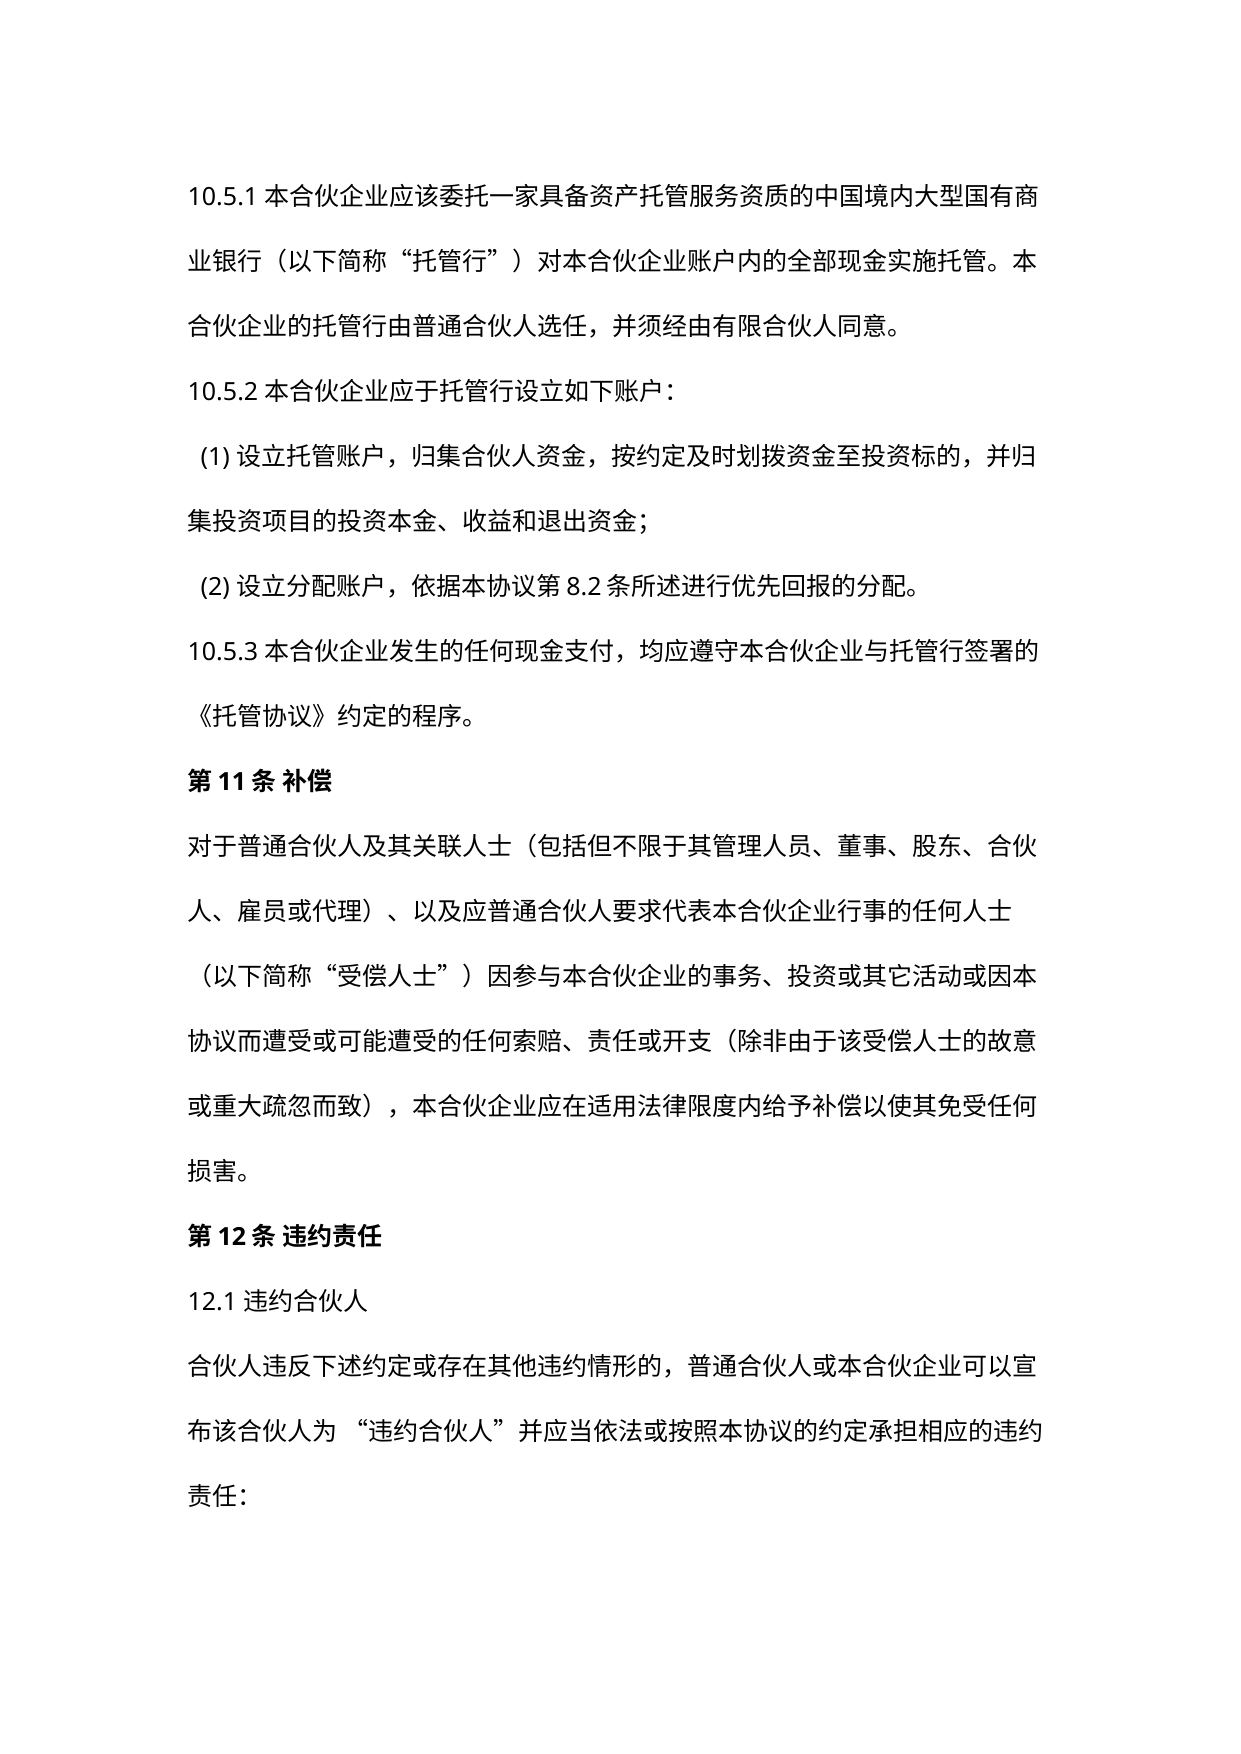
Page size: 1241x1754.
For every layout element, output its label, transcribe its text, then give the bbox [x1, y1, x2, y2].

text (2) 设立分配账户，依据本协议第8.2条所述进行优先回报的分配。 [187, 552, 1053, 617]
text 10.5.2 本合伙企业应于托管行设立如下账户： [187, 357, 1053, 422]
text 10.5.3 本合伙企业发生的任何现金支付，均应遵守本合伙企业与托管行签署的《托管协议》约定的程序。 [187, 617, 1053, 747]
text 对于普通合伙人及其关联人士（包括但不限于其管理人员、董事、股东、合伙人、雇员或代理）、以及应普通合伙人要求代表本合伙企业行事的任何人士（以下简称“受偿人士”）因参与本合伙企业的事务、投资或其它活动或因本协议而遭受或可能遭受的任何索赔、责任或开支（除非由于该受偿人士的故意或重大疏忽而致），本合伙企业应在适用法律限度内给予补偿以使其免受任何损害。 [187, 812, 1053, 1202]
text 合伙人违反下述约定或存在其他违约情形的，普通合伙人或本合伙企业可以宣布该合伙人为 “违约合伙人”并应当依法或按照本协议的约定承担相应的违约责任： [187, 1332, 1053, 1527]
text 12.1 违约合伙人 [187, 1267, 1053, 1332]
text 10.5.1 本合伙企业应该委托一家具备资产托管服务资质的中国境内大型国有商业银行（以下简称“托管行”）对本合伙企业账户内的全部现金实施托管。本合伙企业的托管行由普通合伙人选任，并须经由有限合伙人同意。 [187, 162, 1053, 357]
text (1) 设立托管账户，归集合伙人资金，按约定及时划拨资金至投资标的，并归集投资项目的投资本金、收益和退出资金； [187, 422, 1053, 552]
text 第12条 违约责任 [187, 1202, 1053, 1267]
text 第11条 补偿 [187, 747, 1053, 812]
